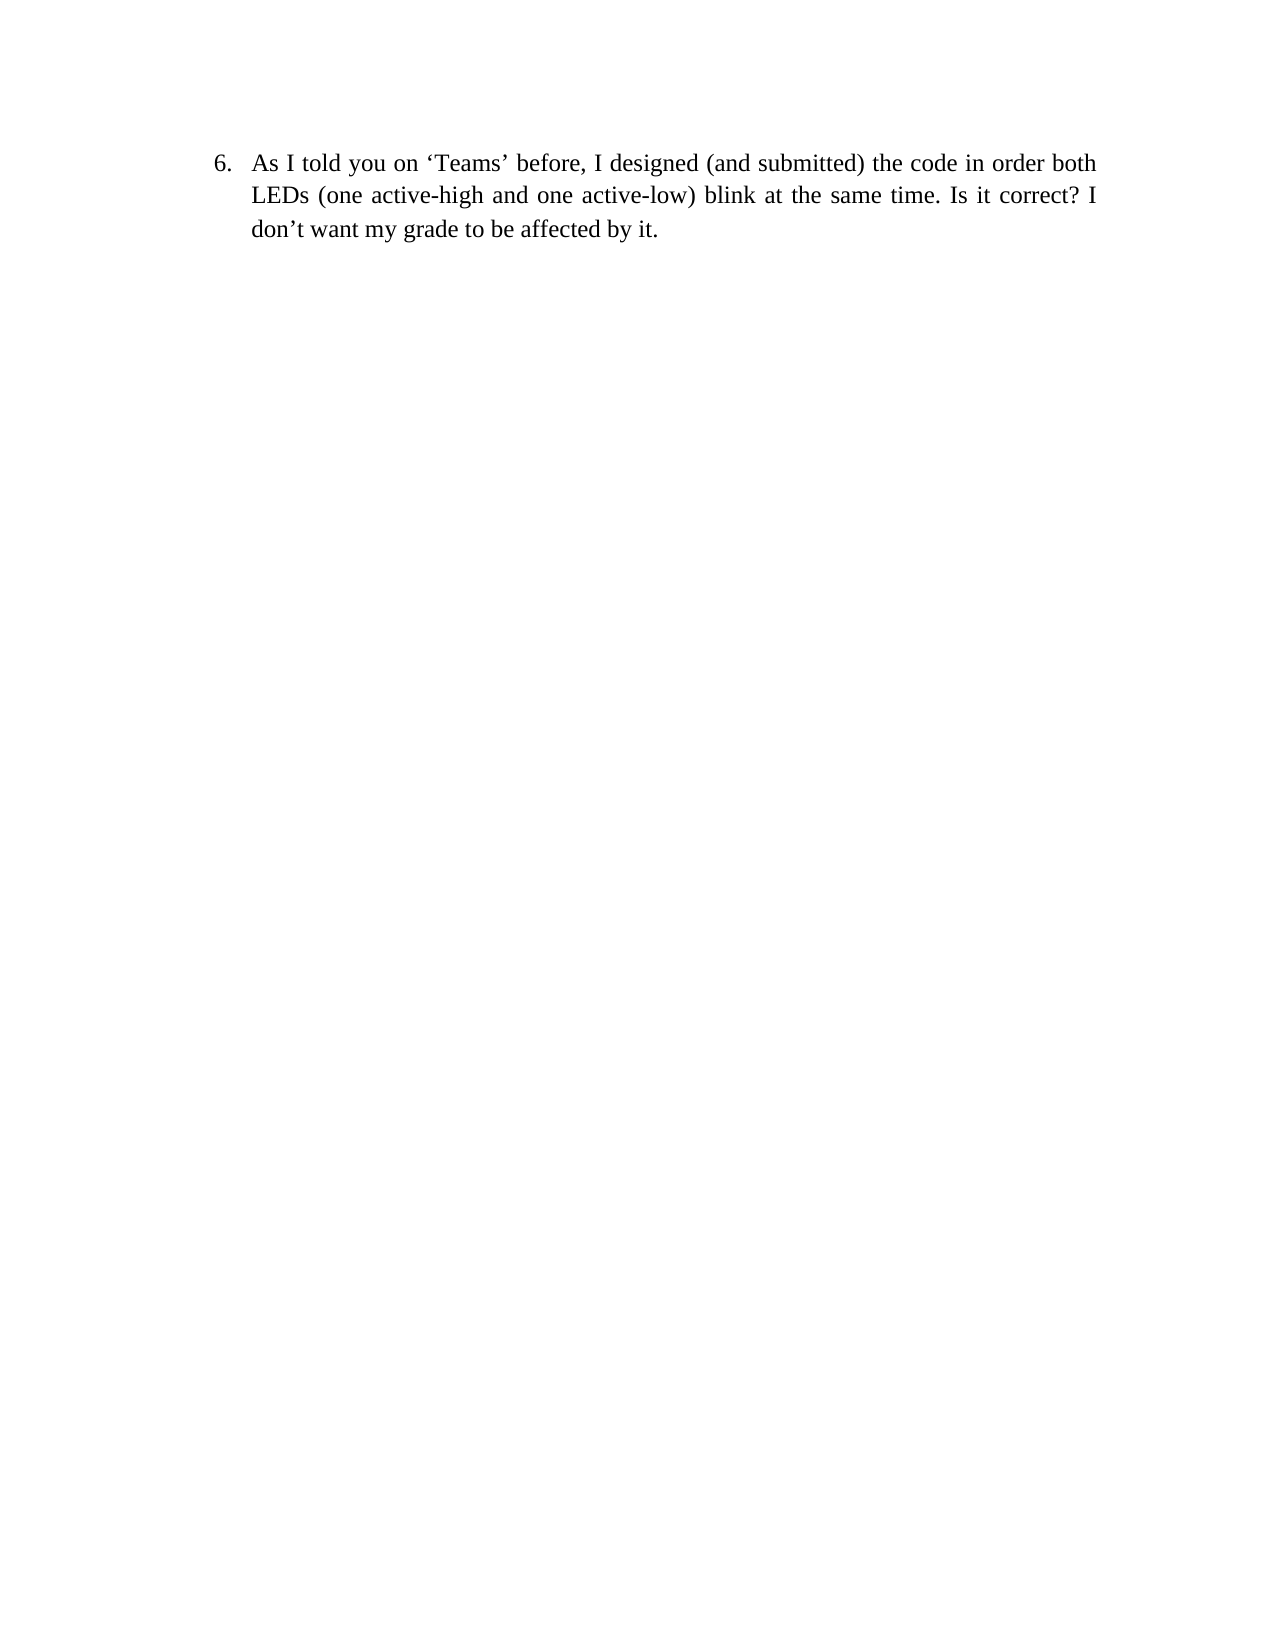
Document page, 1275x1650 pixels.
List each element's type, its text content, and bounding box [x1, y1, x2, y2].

list As I told you on ‘Teams’ before, I designed (and submitted) the code in order both LEDs (one active-high and one active-low) blink at the same time. Is it correct? I don’t want my grade to be affected by it. [213, 148, 1098, 242]
